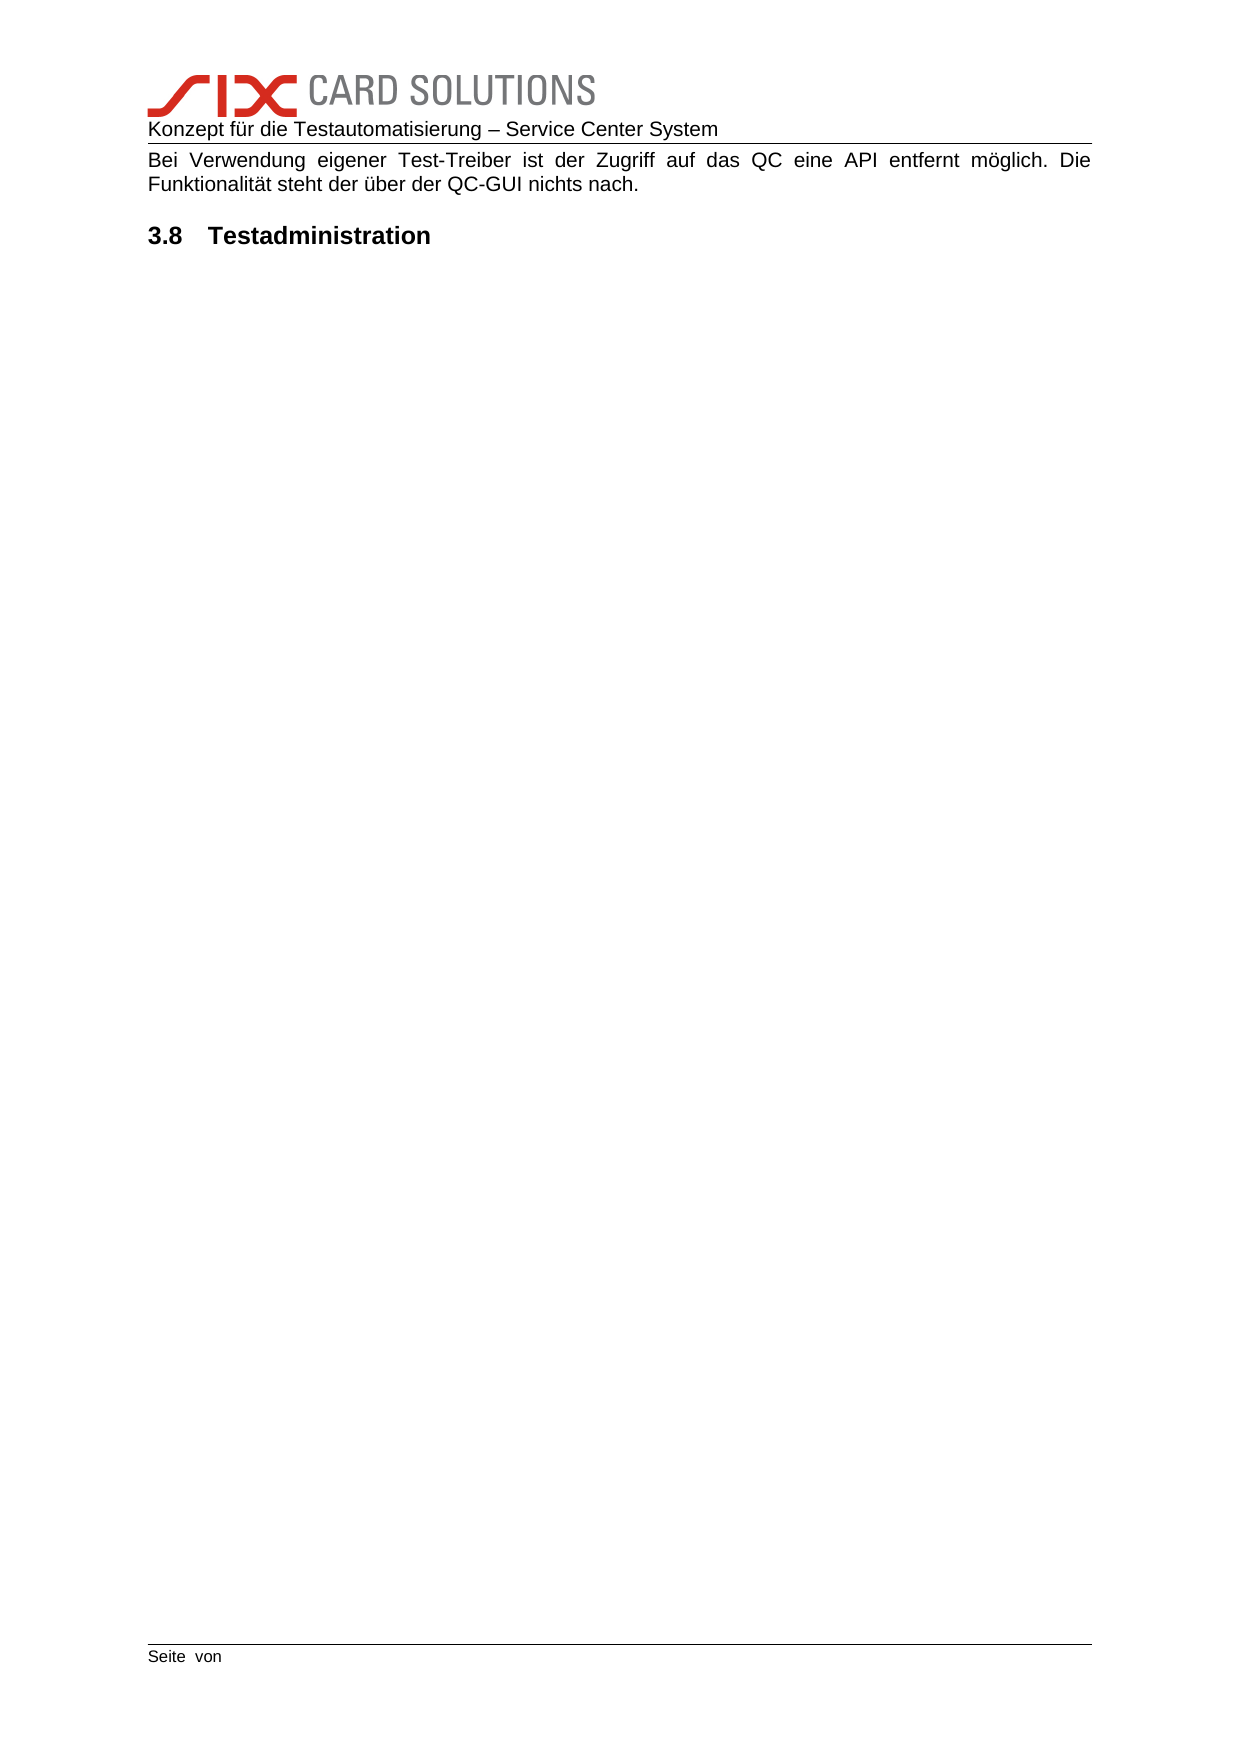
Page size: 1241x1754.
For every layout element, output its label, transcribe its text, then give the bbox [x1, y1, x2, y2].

picture [147, 75, 595, 117]
text Bei Verwendung eigener Test-Treiber ist der Zugriff auf das QC eine API entfernt möglich. Die Funktionalität steht der über der QC-GUI nichts nach. [148, 148, 1092, 196]
subtitle Testadministration [148, 221, 1092, 249]
